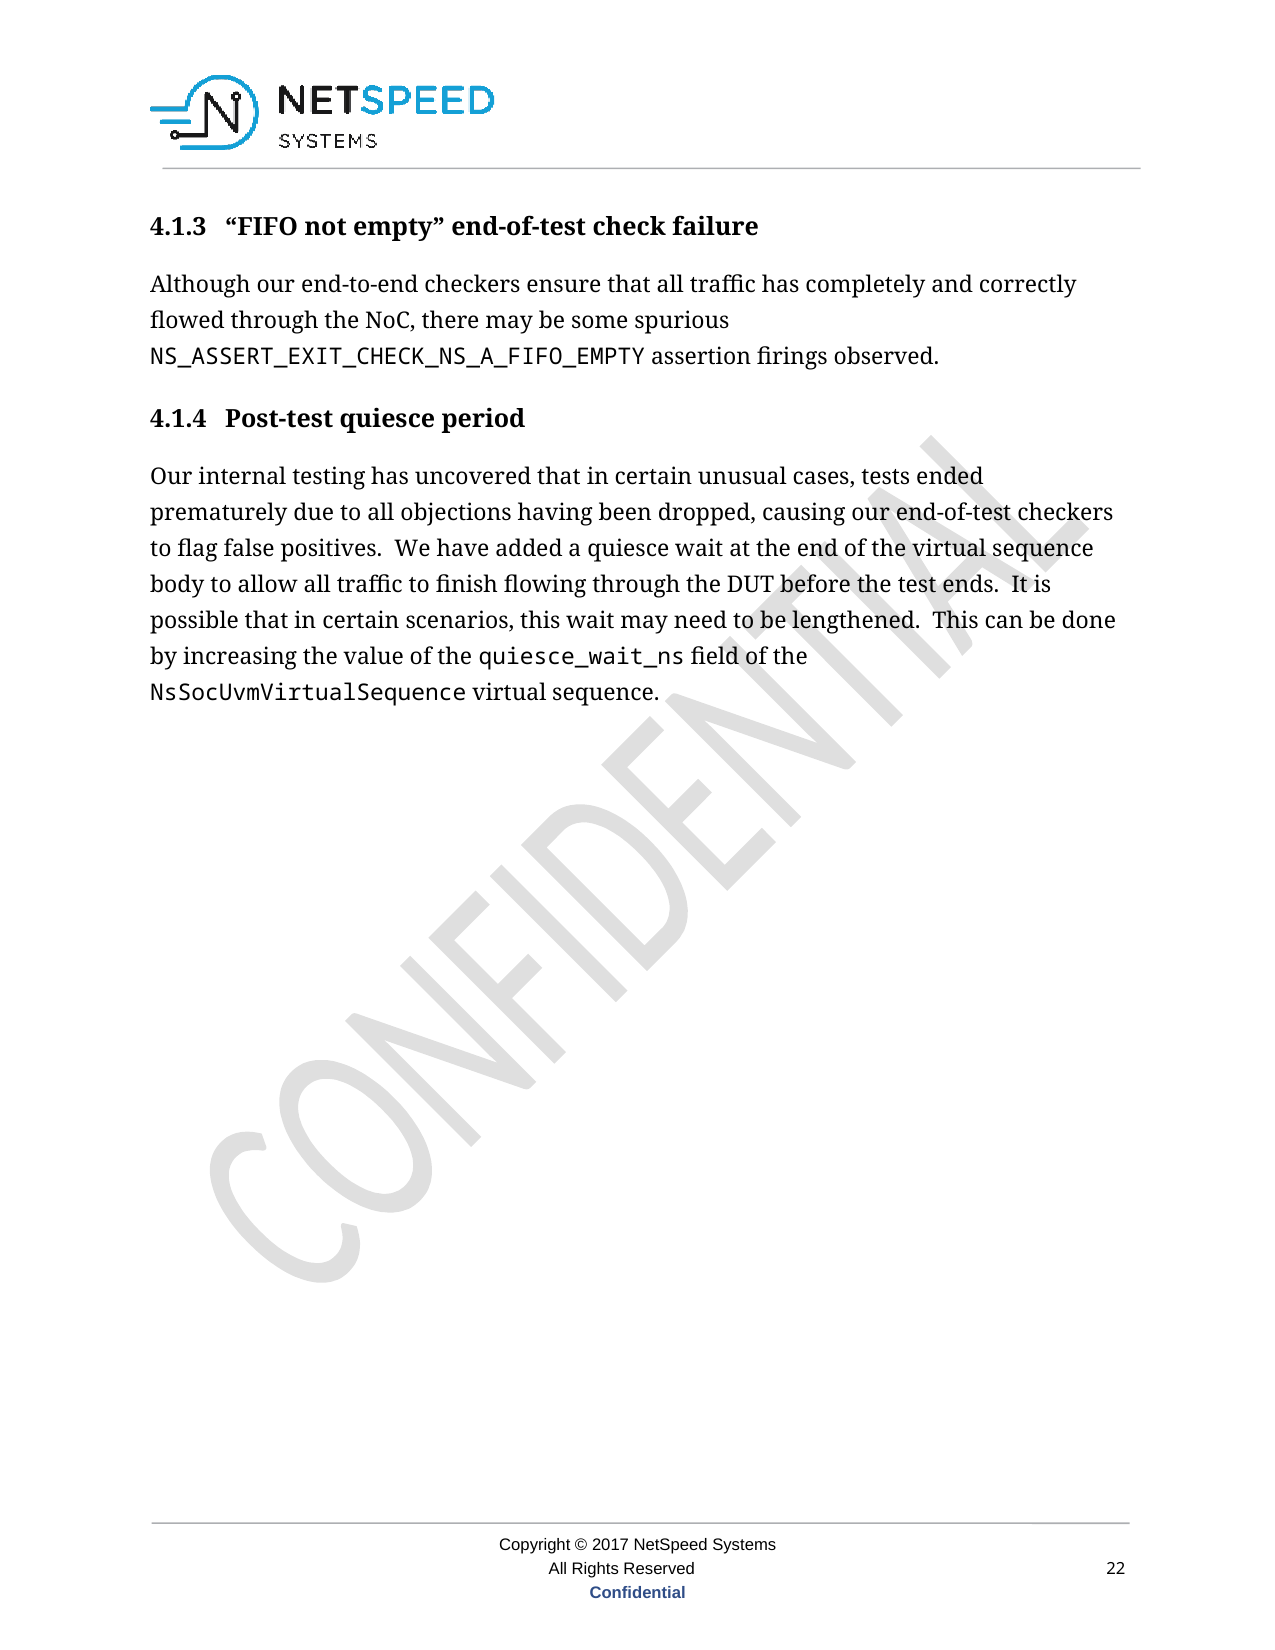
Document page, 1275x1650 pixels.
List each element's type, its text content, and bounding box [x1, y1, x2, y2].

picture [150, 75, 495, 150]
subtitle Post-test quiesce period [150, 401, 1125, 435]
text Although our end-to-end checkers ensure that all traffic has completely and correctly flowed through the NoC, there may be some spurious NS_ASSERT_EXIT_CHECK_NS_A_FIFO_EMPTY assertion firings observed. [150, 268, 1125, 371]
text Our internal testing has uncovered that in certain unusual cases, tests ended prematurely due to all objections having been dropped, causing our end-of-test checkers to flag false positives. We have added a quiesce wait at the end of the virtual sequence body to allow all traffic to finish flowing through the DUT before the test ends. It is possible that in certain scenarios, this wait may need to be lengthened. This can be done by increasing the value of the quiesce_wait_ns field of the NsSocUvmVirtualSequence virtual sequence. [150, 460, 1125, 707]
subtitle “FIFO not empty” end-of-test check failure [150, 209, 1125, 243]
